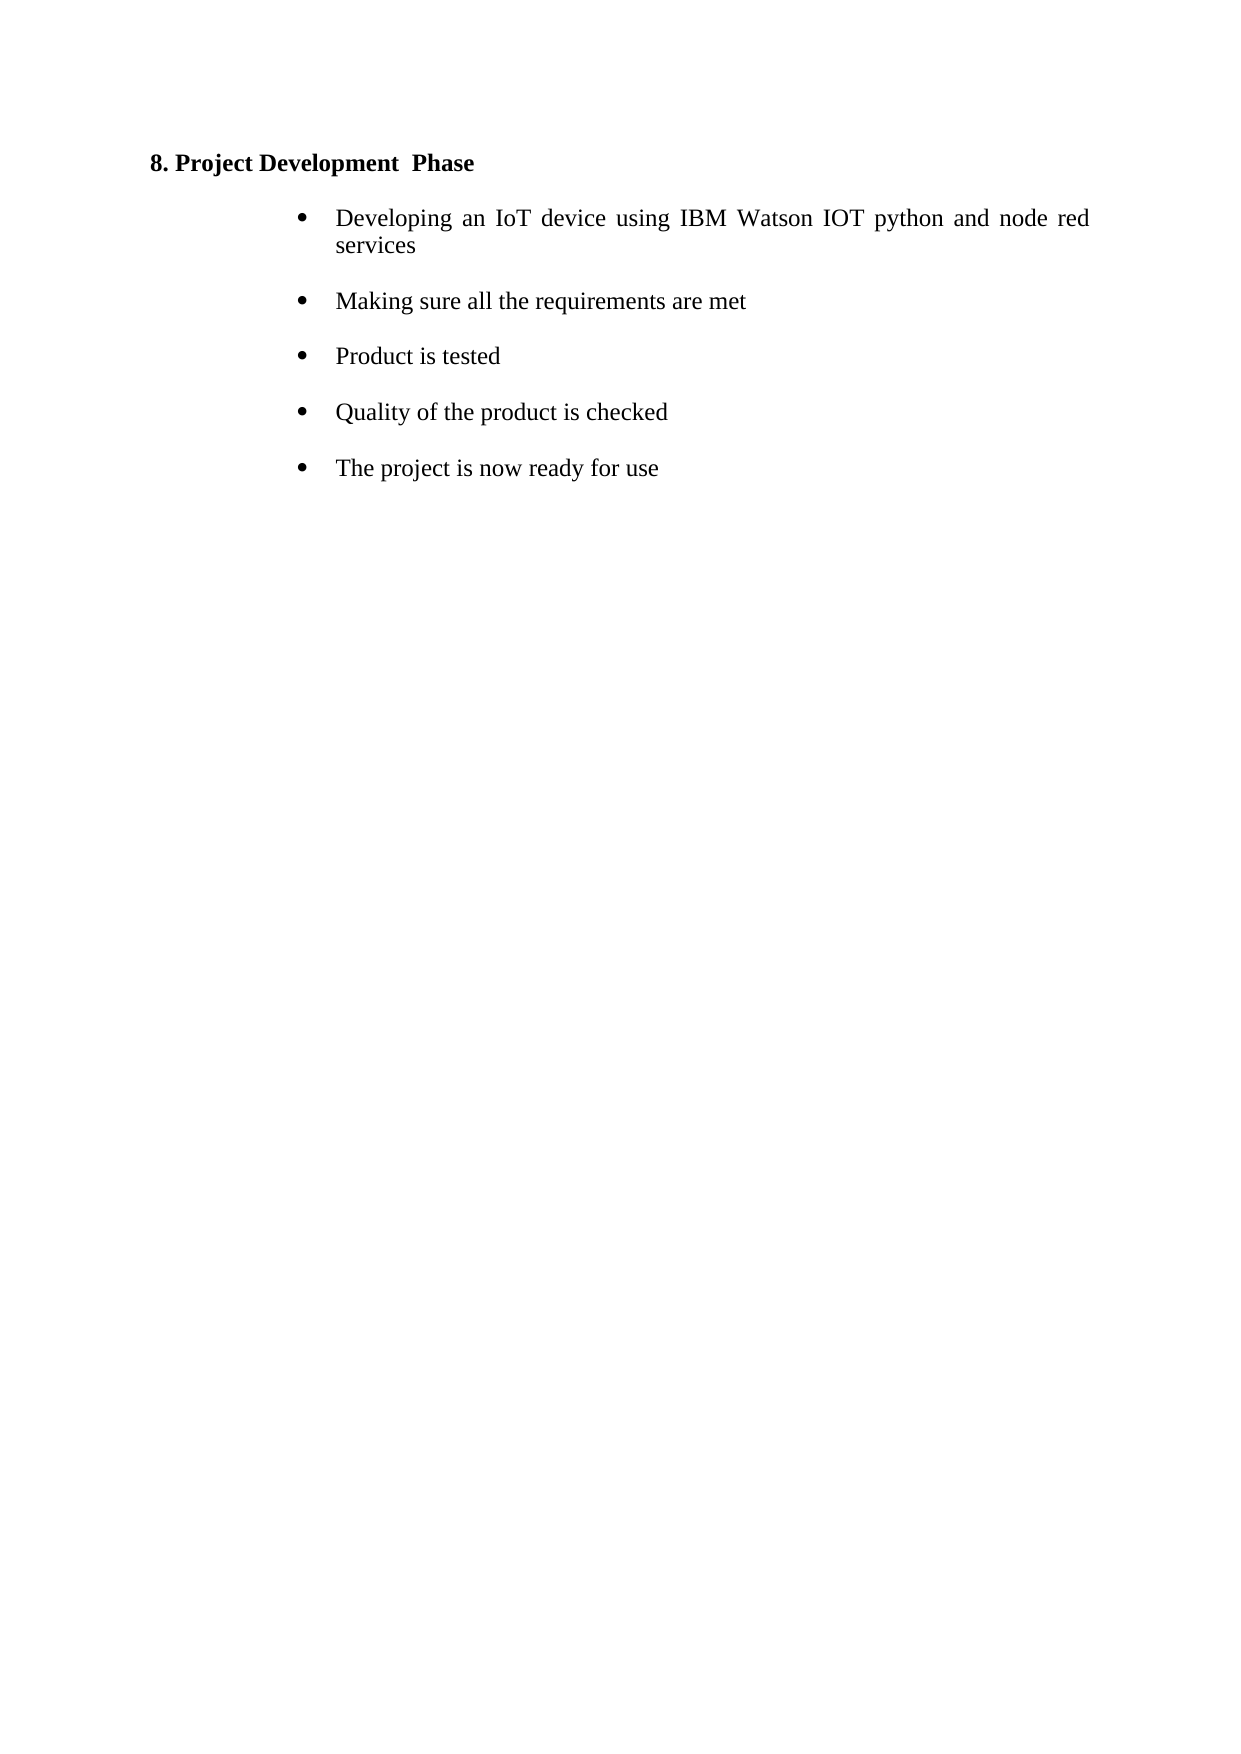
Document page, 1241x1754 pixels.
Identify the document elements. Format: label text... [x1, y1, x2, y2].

subtitle The project is now ready for use [298, 455, 1090, 481]
subtitle Making sure all the requirements are met [298, 288, 1090, 314]
subtitle Quality of the product is checked [298, 399, 1090, 426]
subtitle 8. Project Development Phase [150, 150, 1090, 177]
subtitle Product is tested [298, 343, 1090, 370]
subtitle Developing an IoT device using IBM Watson IOT python and node red services [298, 206, 1090, 259]
